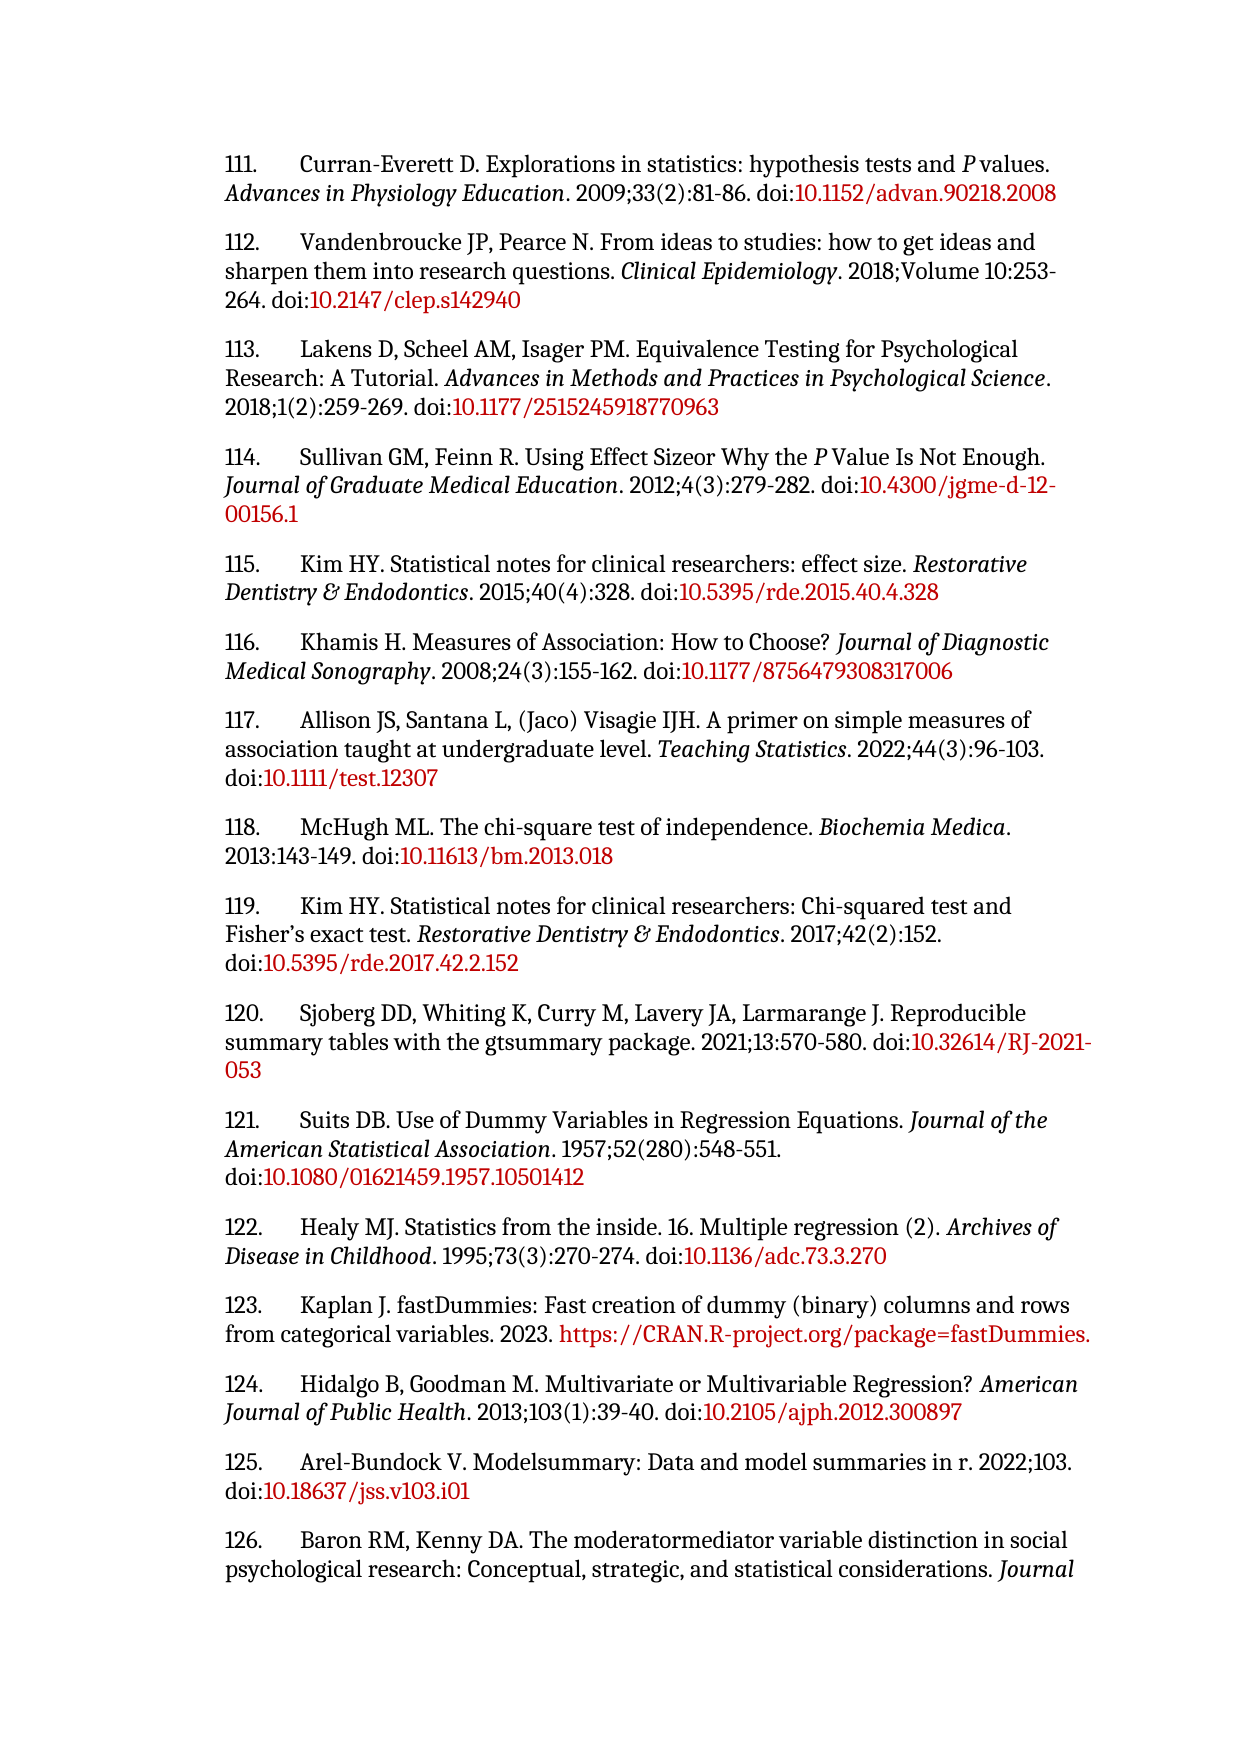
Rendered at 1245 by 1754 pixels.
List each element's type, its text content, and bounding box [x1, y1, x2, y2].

text 113. Lakens D, Scheel AM, Isager PM. Equivalence Testing for Psychological Research: A Tutorial. Advances in Methods and Practices in Psychological Science. 2018;1(2):259-269. doi:10.1177/2515245918770963 [225, 335, 1095, 422]
text 115. Kim HY. Statistical notes for clinical researchers: effect size. Restorative Dentistry & Endodontics. 2015;40(4):328. doi:10.5395/rde.2015.40.4.328 [225, 549, 1095, 607]
text 119. Kim HY. Statistical notes for clinical researchers: Chi-squared test and Fisher’s exact test. Restorative Dentistry & Endodontics. 2017;42(2):152. doi:10.5395/rde.2017.42.2.152 [225, 892, 1095, 978]
text 122. Healy MJ. Statistics from the inside. 16. Multiple regression (2). Archives of Disease in Childhood. 1995;73(3):270-274. doi:10.1136/adc.73.3.270 [225, 1213, 1095, 1270]
text 124. Hidalgo B, Goodman M. Multivariate or Multivariable Regression? American Journal of Public Health. 2013;103(1):39-40. doi:10.2105/ajph.2012.300897 [225, 1369, 1095, 1427]
text 114. Sullivan GM, Feinn R. Using Effect Sizeor Why the P Value Is Not Enough. Journal of Graduate Medical Education. 2012;4(3):279-282. doi:10.4300/jgme-d-12-00156.1 [225, 442, 1095, 529]
text 116. Khamis H. Measures of Association: How to Choose? Journal of Diagnostic Medical Sonography. 2008;24(3):155-162. doi:10.1177/8756479308317006 [225, 628, 1095, 685]
text 121. Suits DB. Use of Dummy Variables in Regression Equations. Journal of the American Statistical Association. 1957;52(280):548-551. doi:10.1080/01621459.1957.10501412 [225, 1106, 1095, 1192]
text 111. Curran-Everett D. Explorations in statistics: hypothesis tests and P values. Advances in Physiology Education. 2009;33(2):81-86. doi:10.1152/advan.90218.2008 [225, 150, 1095, 207]
text 125. Arel-Bundock V. Modelsummary: Data and model summaries in r. 2022;103. doi:10.18637/jss.v103.i01 [225, 1448, 1095, 1505]
text 117. Allison JS, Santana L, (Jaco) Visagie IJH. A primer on simple measures of association taught at undergraduate level. Teaching Statistics. 2022;44(3):96-103. doi:10.1111/test.12307 [225, 706, 1095, 792]
text 118. McHugh ML. The chi-square test of independence. Biochemia Medica. 2013:143-149. doi:10.11613/bm.2013.018 [225, 813, 1095, 871]
text 112. Vandenbroucke JP, Pearce N. From ideas to studies: how to get ideas and sharpen them into research questions. Clinical Epidemiology. 2018;Volume 10:253-264. doi:10.2147/clep.s142940 [225, 228, 1095, 314]
text 123. Kaplan J. fastDummies: Fast creation of dummy (binary) columns and rows from categorical variables. 2023. https://CRAN.R-project.org/package=fastDummies. [225, 1291, 1095, 1349]
text 120. Sjoberg DD, Whiting K, Curry M, Lavery JA, Larmarange J. Reproducible summary tables with the gtsummary package. 2021;13:570-580. doi:10.32614/RJ-2021-053 [225, 999, 1095, 1085]
